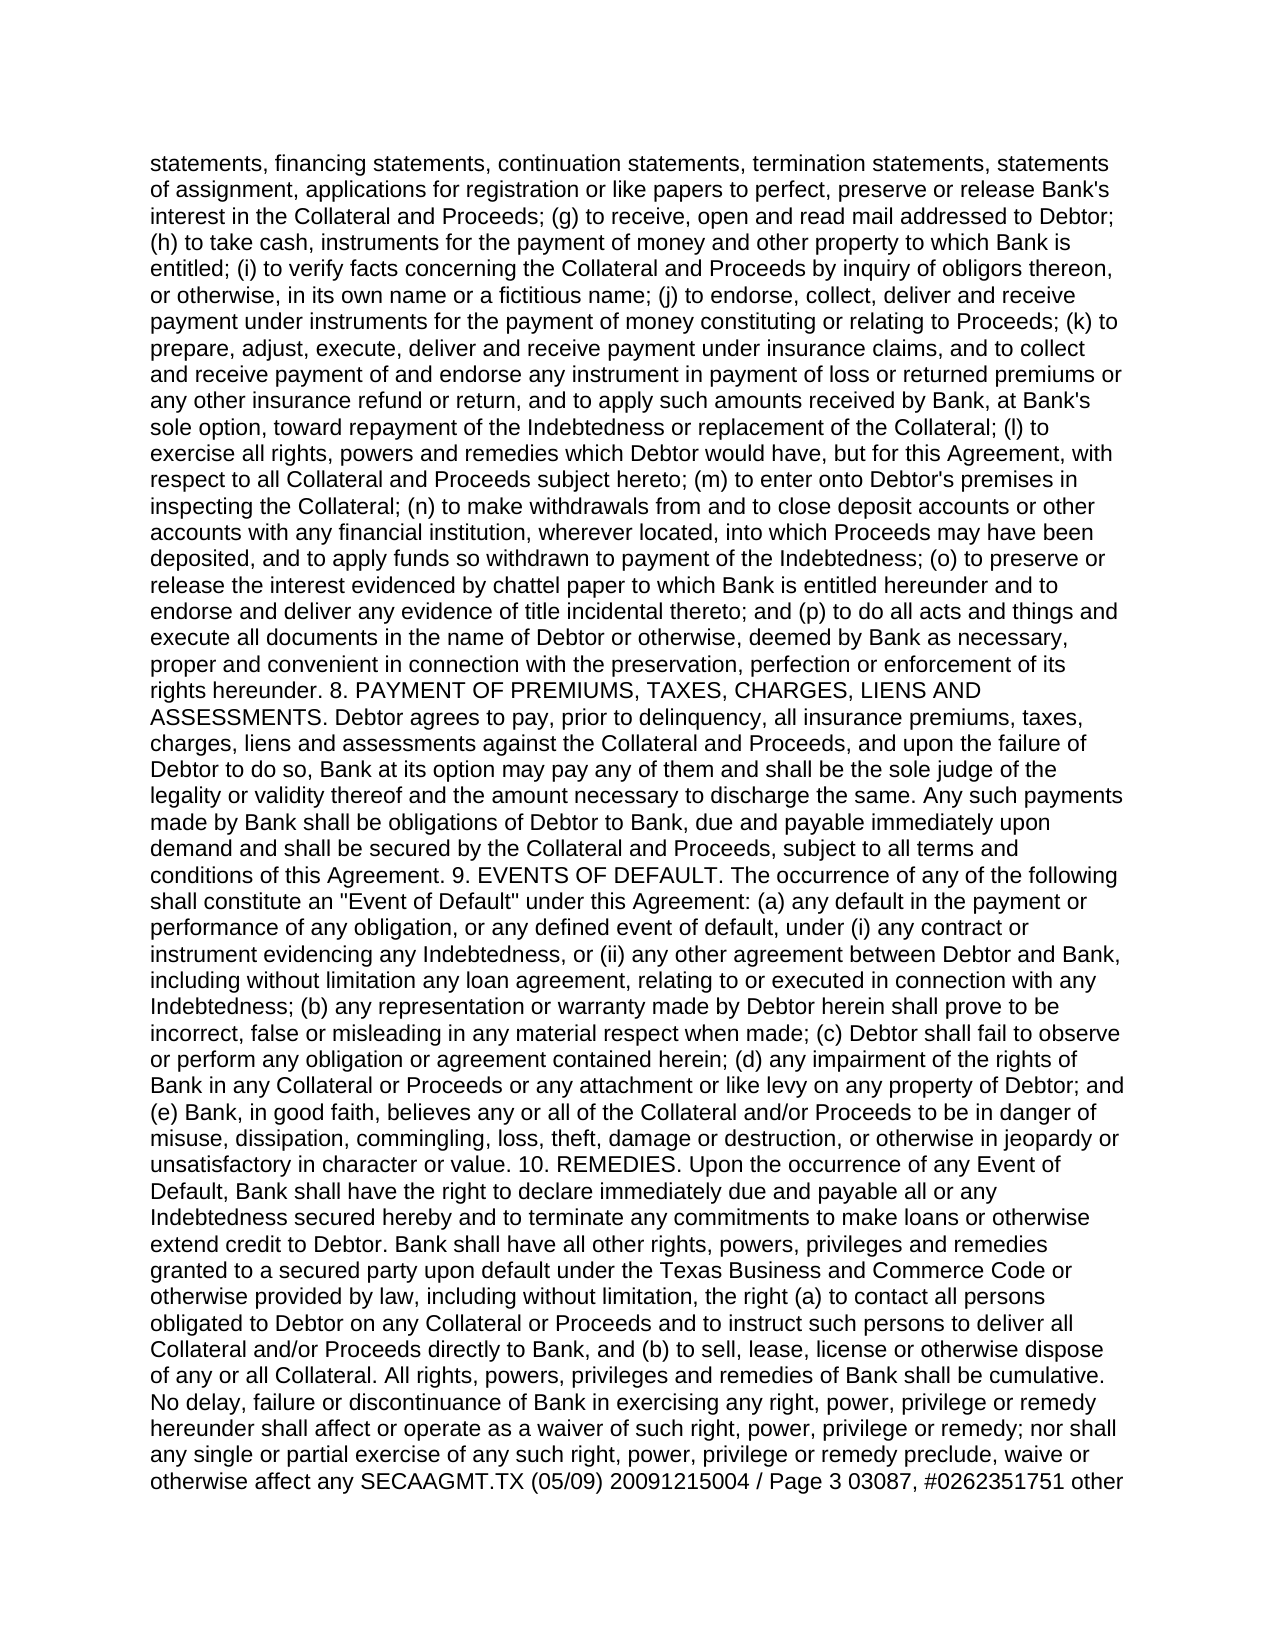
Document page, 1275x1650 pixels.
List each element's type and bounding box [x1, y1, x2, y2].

text [150, 150, 1125, 1494]
